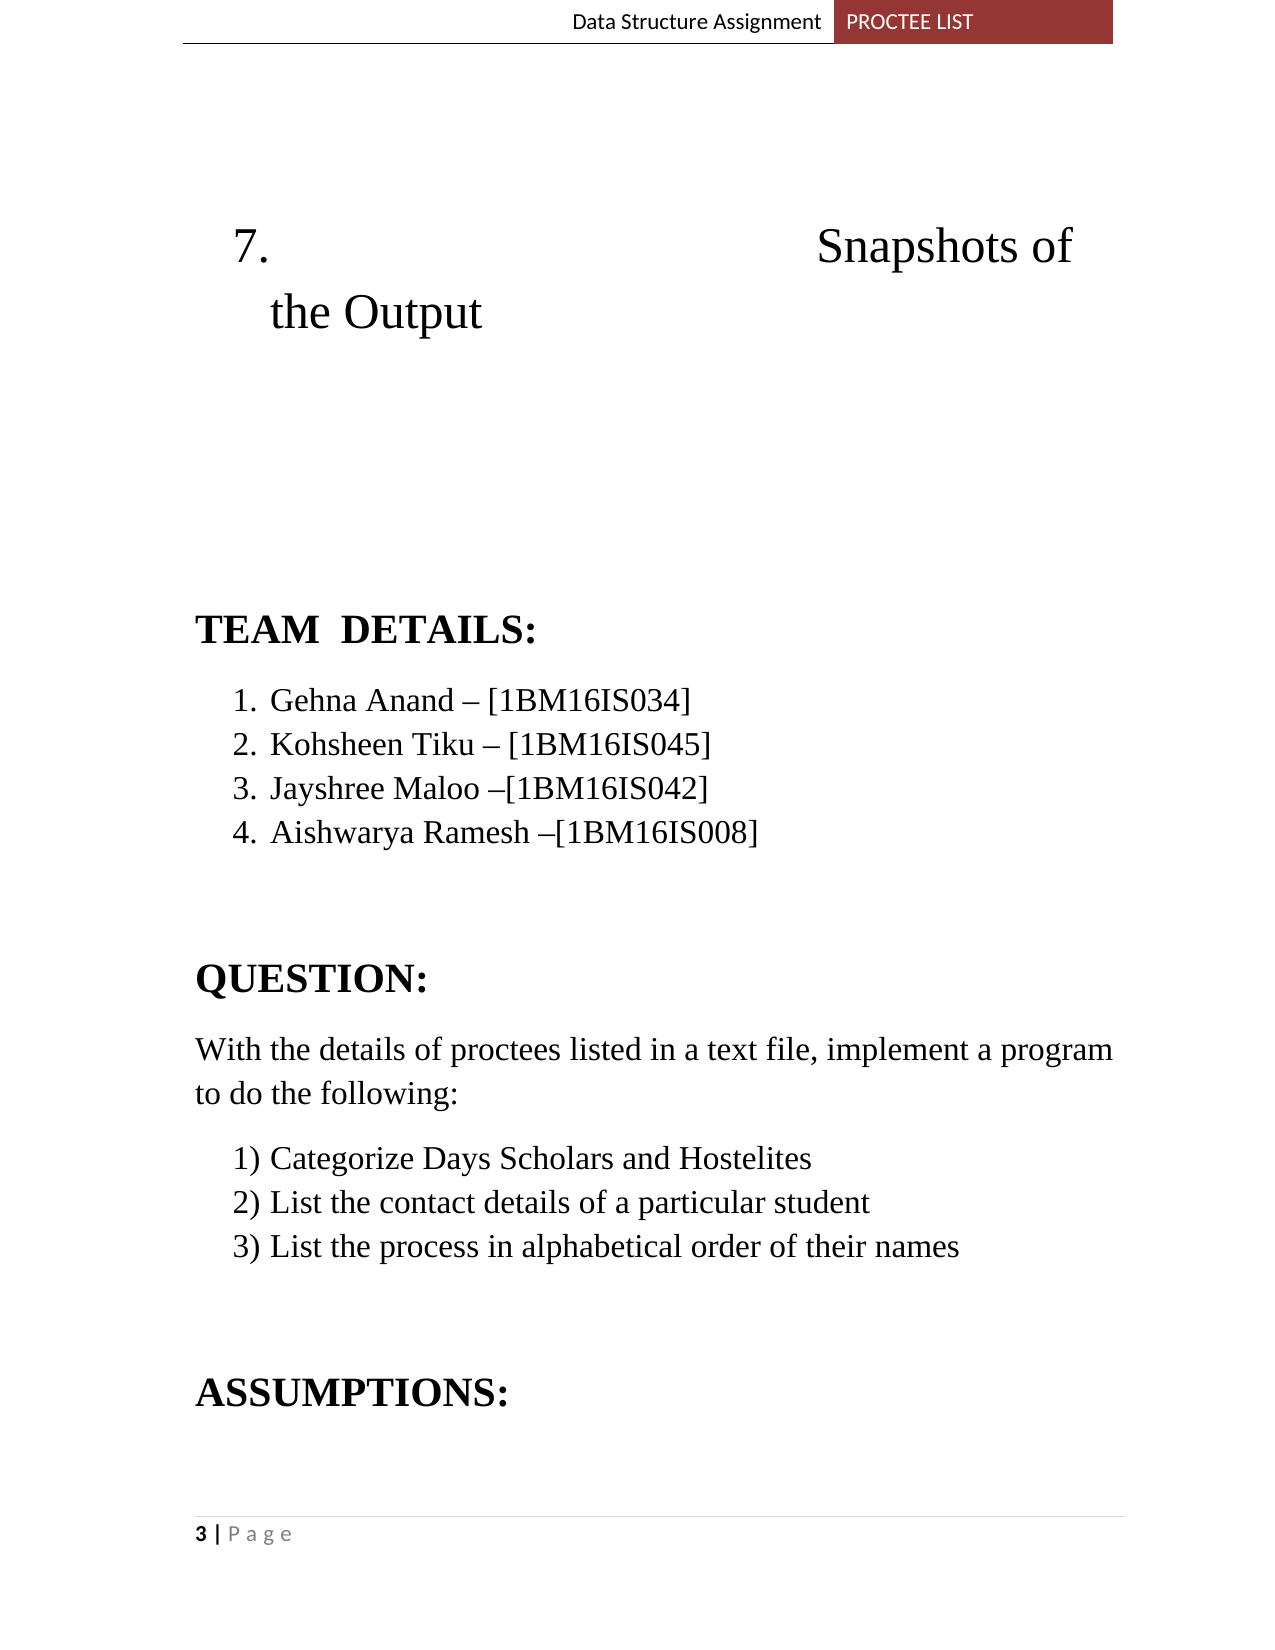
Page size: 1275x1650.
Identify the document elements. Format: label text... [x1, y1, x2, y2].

list Gehna Anand – [1BM16IS034] [232, 681, 1125, 719]
list Categorize Days Scholars and Hostelites [232, 1138, 1125, 1177]
list Aishwarya Ramesh –[1BM16IS008] [232, 813, 1125, 851]
list Snapshots of the Output [232, 216, 1125, 339]
text ASSUMPTIONS: [195, 1367, 1125, 1415]
list List the contact details of a particular student [232, 1182, 1125, 1221]
list Jayshree Maloo –[1BM16IS042] [232, 769, 1125, 807]
list List the process in alphabetical order of their names [232, 1227, 1125, 1265]
text QUESTION: [195, 953, 1125, 1001]
text With the details of proctees listed in a text file, implement a program to do the following: [195, 1029, 1125, 1112]
text TEAM DETAILS: [195, 604, 1125, 652]
list Kohsheen Tiku – [1BM16IS045] [232, 724, 1125, 763]
